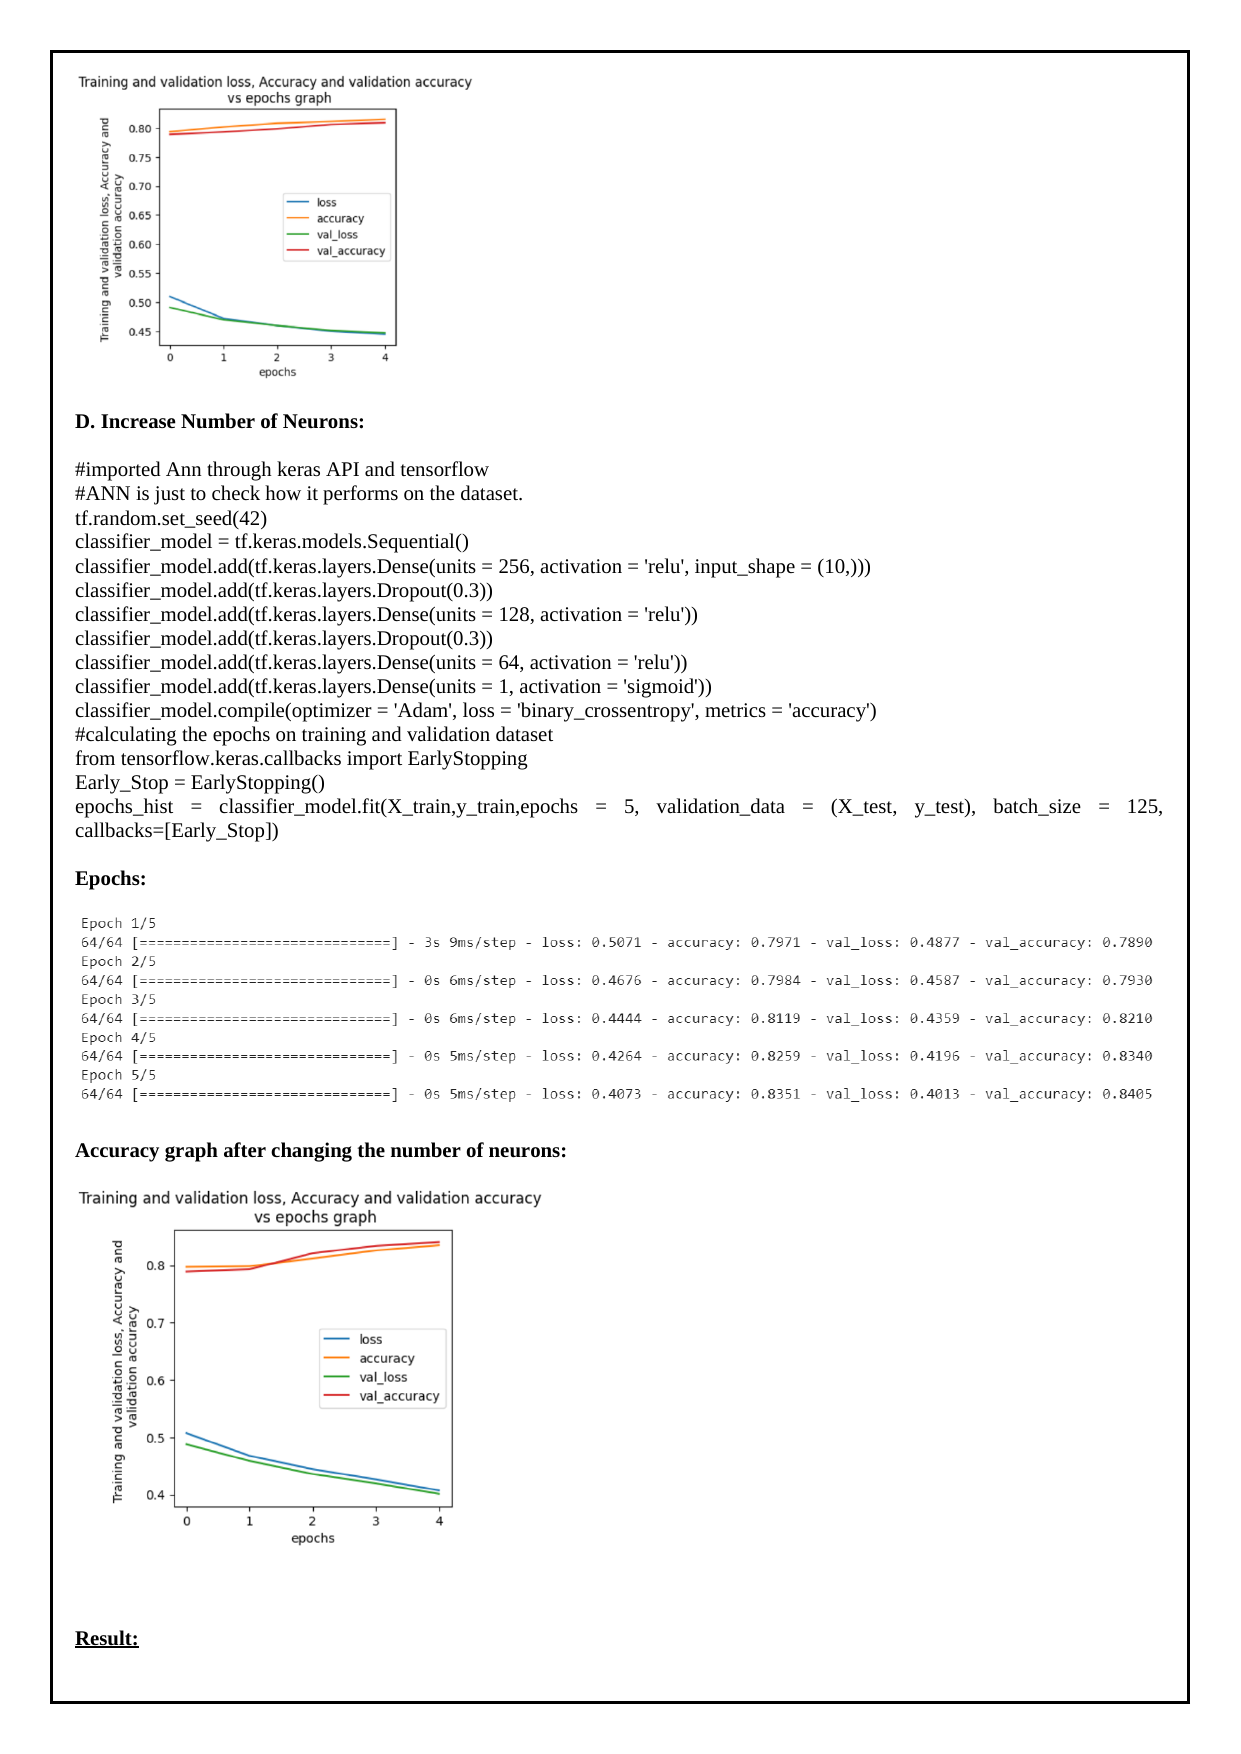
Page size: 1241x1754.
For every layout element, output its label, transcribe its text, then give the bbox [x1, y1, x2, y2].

list #ANN is just to check how it performs on the dataset. [75, 481, 1165, 505]
list Accuracy graph after changing the number of neurons: [75, 1138, 1165, 1162]
list Result: [75, 1626, 1165, 1650]
list classifier_model = tf.keras.models.Sequential() [75, 529, 1165, 553]
list #calculating the epochs on training and validation dataset [75, 722, 1165, 746]
list classifier_model.compile(optimizer = 'Adam', loss = 'binary_crossentropy', metrics = 'accuracy') [75, 698, 1165, 722]
list Early_Stop = EarlyStopping() [75, 770, 1165, 794]
list Epochs: [75, 866, 1165, 890]
list classifier_model.add(tf.keras.layers.Dense(units = 128, activation = 'relu')) [75, 602, 1165, 626]
list Increase Number of Neurons: [75, 409, 1165, 433]
list classifier_model.add(tf.keras.layers.Dense(units = 1, activation = 'sigmoid')) [75, 674, 1165, 698]
list classifier_model.add(tf.keras.layers.Dropout(0.3)) [75, 578, 1165, 602]
list classifier_model.add(tf.keras.layers.Dense(units = 64, activation = 'relu')) [75, 650, 1165, 674]
list classifier_model.add(tf.keras.layers.Dense(units = 256, activation = 'relu', input_shape = (10,))) [75, 553, 1165, 578]
list #imported Ann through keras API and tensorflow [75, 457, 1165, 481]
list epochs_hist = classifier_model.fit(X_train,y_train,epochs = 5, validation_data = (X_test, y_test), batch_size = 125, callbacks=[Early_Stop]) [75, 794, 1165, 842]
list from tensorflow.keras.callbacks import EarlyStopping [75, 746, 1165, 770]
picture [75, 1186, 550, 1554]
list tf.random.set_seed(42) [75, 505, 1165, 529]
list classifier_model.add(tf.keras.layers.Dropout(0.3)) [75, 626, 1165, 650]
picture [75, 914, 1165, 1114]
picture [75, 75, 483, 386]
